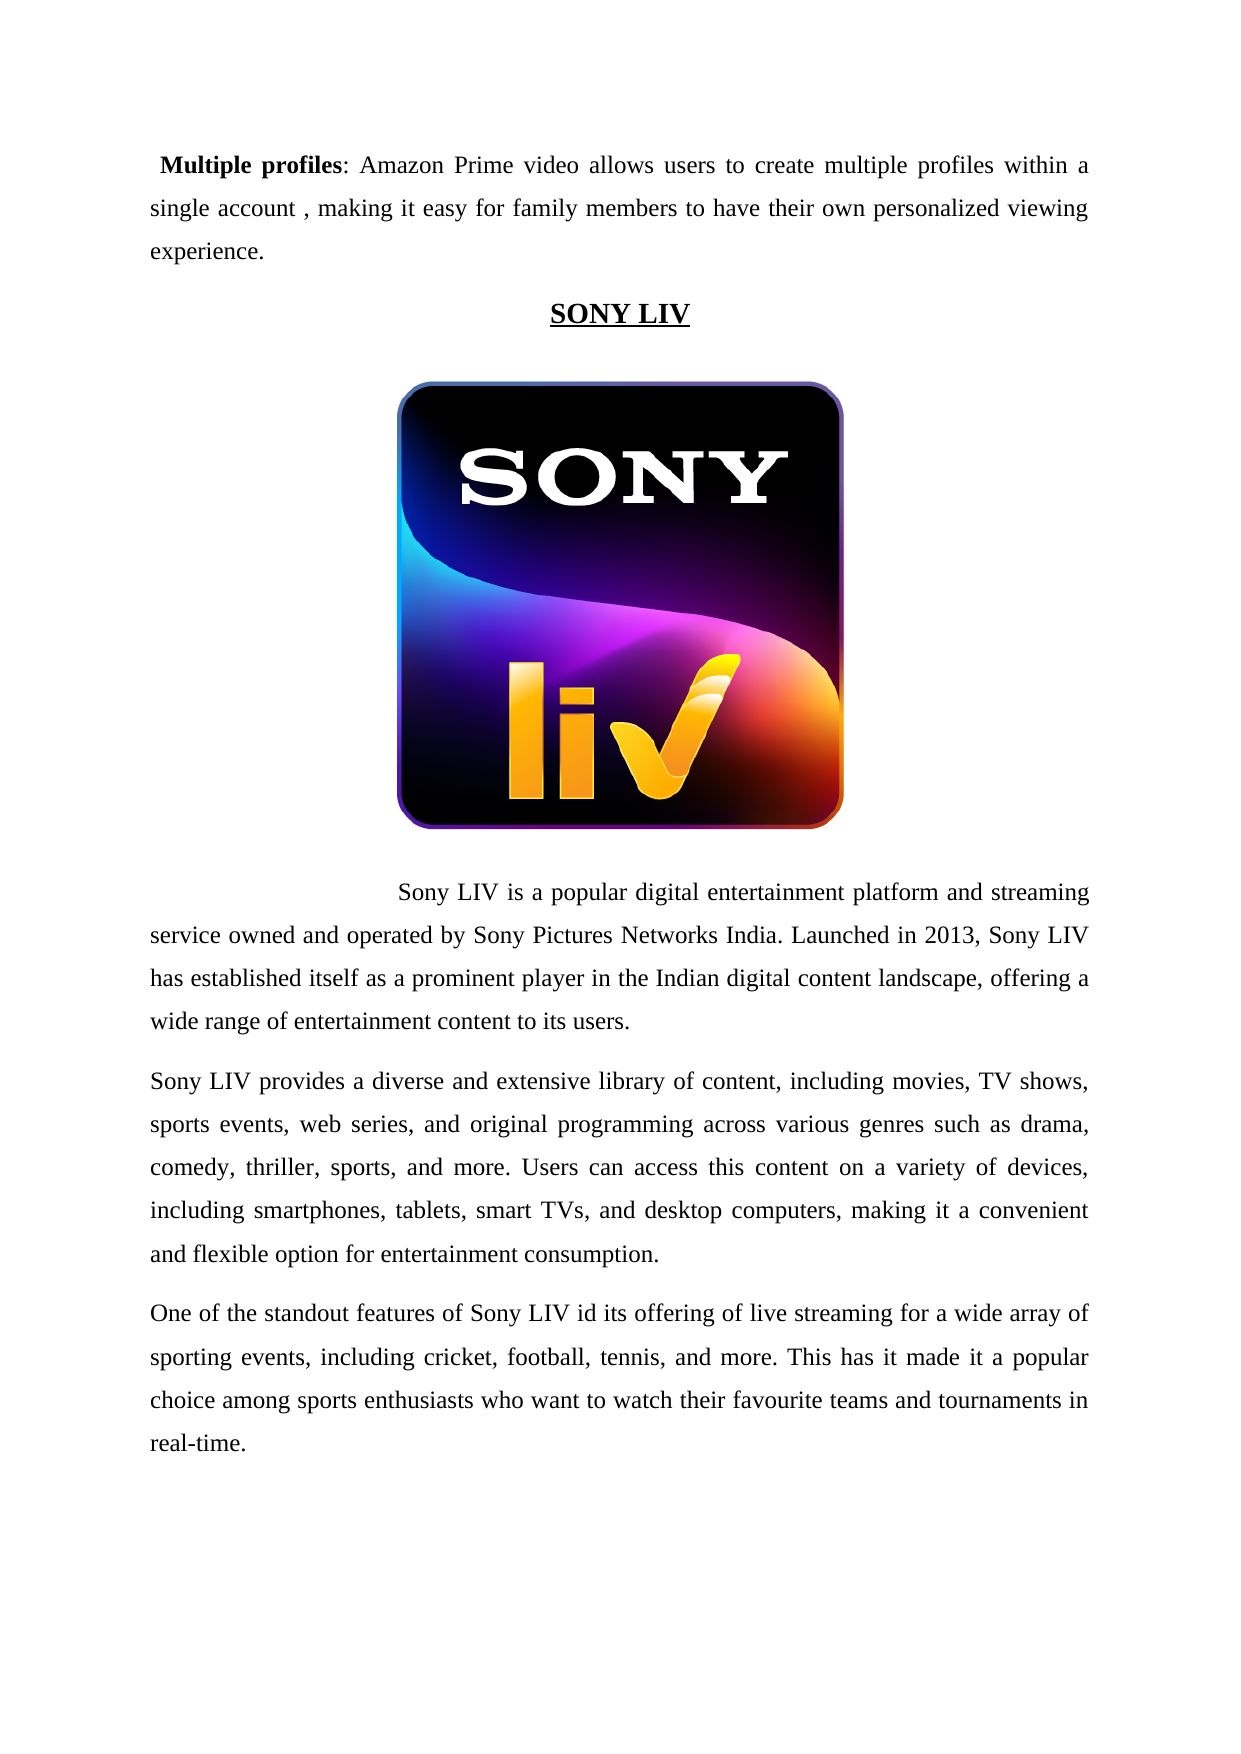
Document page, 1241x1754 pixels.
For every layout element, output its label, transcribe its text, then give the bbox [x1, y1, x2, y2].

text Sony LIV is a popular digital entertainment platform and streaming service owned and operated by Sony Pictures Networks India. Launched in 2013, Sony LIV has established itself as a prominent player in the Indian digital content landscape, offering a wide range of entertainment content to its users. [150, 877, 1090, 1035]
picture [378, 363, 862, 847]
text One of the standout features of Sony LIV id its offering of live streaming for a wide array of sporting events, including cricket, football, tennis, and more. This has it made it a popular choice among sports enthusiasts who want to watch their favourite teams and tournaments in real-time. [150, 1298, 1090, 1457]
text Multiple profiles: Amazon Prime video allows users to create multiple profiles within a single account , making it easy for family members to have their own personalized viewing experience. [150, 150, 1090, 265]
text Sony LIV provides a diverse and extensive library of content, including movies, TV shows, sports events, web series, and original programming across various genres such as drama, comedy, thriller, sports, and more. Users can access this content on a variety of devices, including smartphones, tablets, smart TVs, and desktop computers, making it a convenient and flexible option for entertainment consumption. [150, 1066, 1090, 1267]
text SONY LIV [150, 296, 1090, 329]
